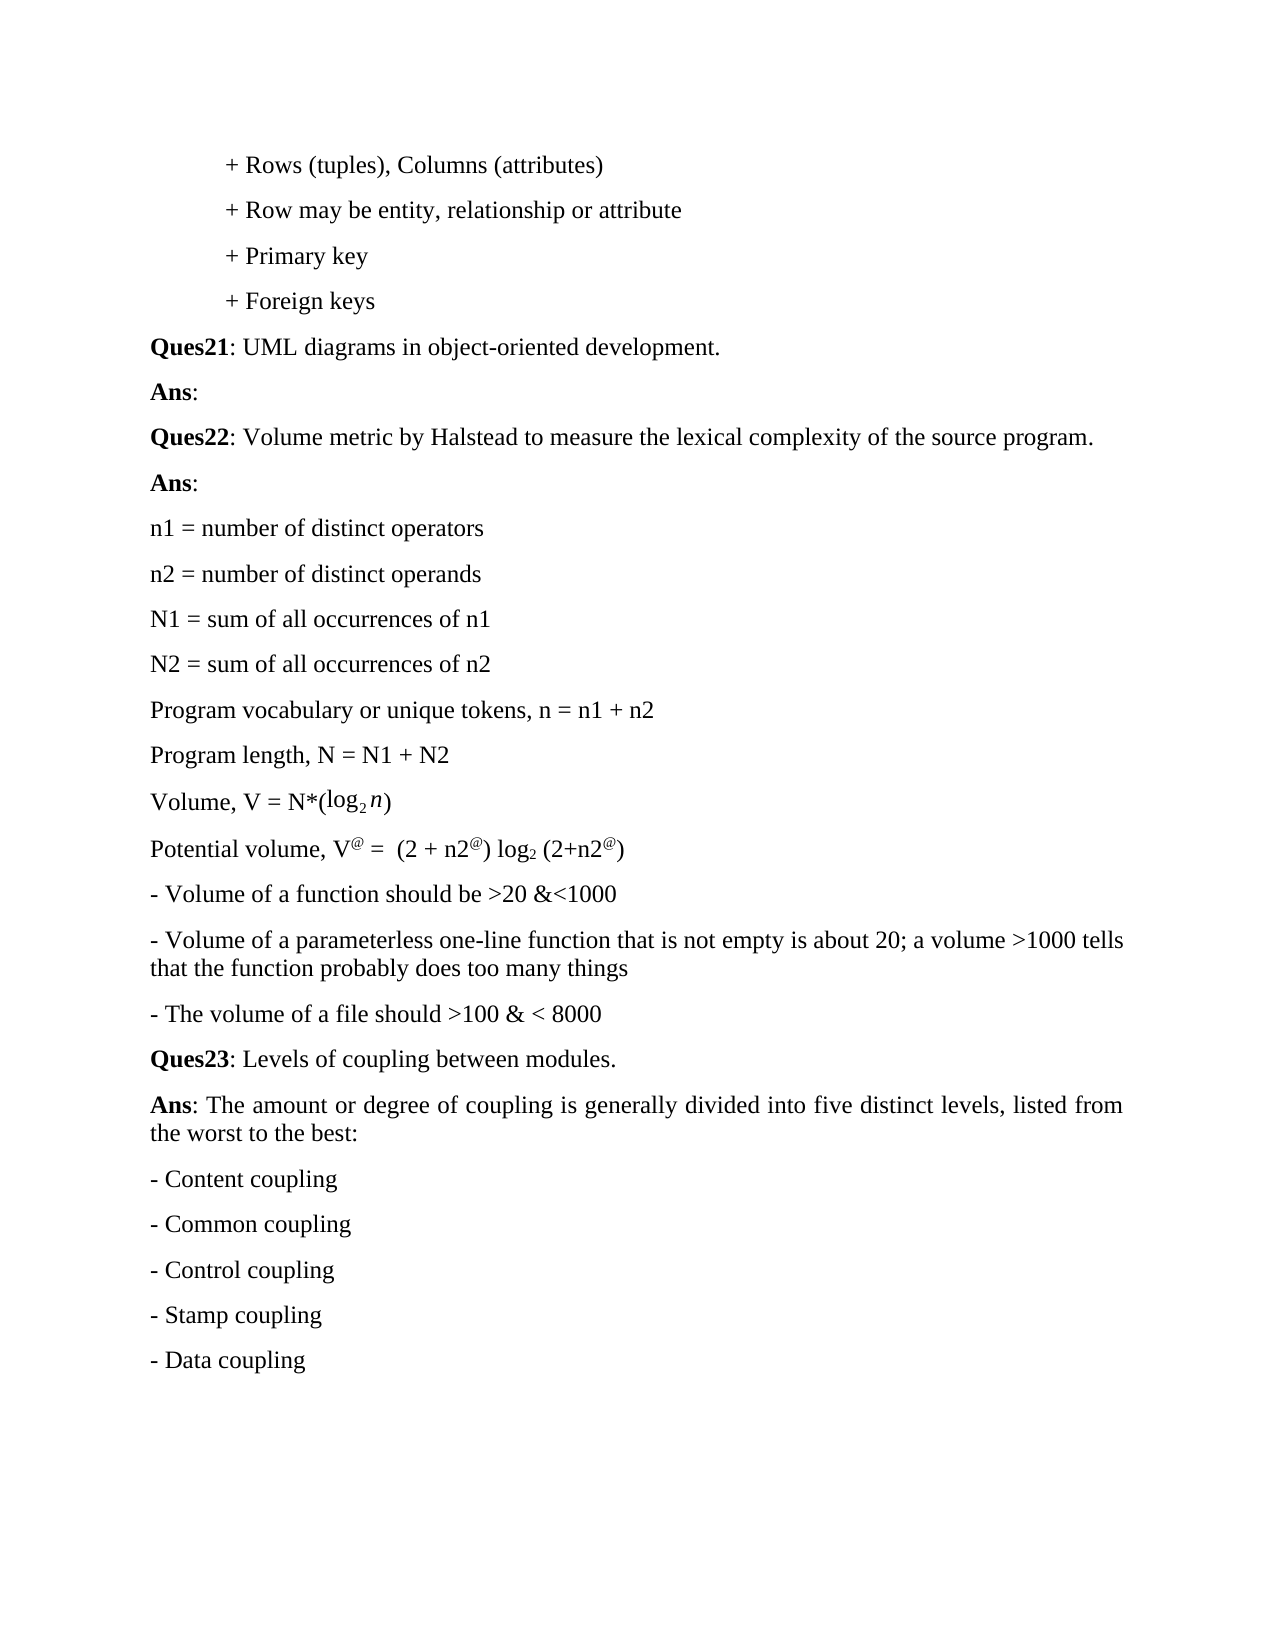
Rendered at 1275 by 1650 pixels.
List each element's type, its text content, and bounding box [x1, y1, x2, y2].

text - Data coupling [150, 1346, 1125, 1374]
text - Common coupling [150, 1209, 1125, 1238]
text Ques22: Volume metric by Halstead to measure the lexical complexity of the source program. [150, 422, 1125, 451]
text Ques23: Levels of coupling between modules. [150, 1044, 1125, 1073]
text - Volume of a parameterless one-line function that is not empty is about 20; a volume >1000 tells that the function probably does too many things [150, 925, 1125, 982]
text N1 = sum of all occurrences of n1 [150, 604, 1125, 633]
text + Rows (tuples), Columns (attributes) [150, 150, 1125, 179]
text - The volume of a file should >100 & < 8000 [150, 999, 1125, 1028]
text Program vocabulary or unique tokens, n = n1 + n2 [150, 695, 1125, 724]
text + Row may be entity, relationship or attribute [150, 195, 1125, 224]
text n2 = number of distinct operands [150, 559, 1125, 587]
text n1 = number of distinct operators [150, 513, 1125, 542]
text Program length, N = N1 + N2 [150, 740, 1125, 769]
text Potential volume, V@ = (2 + n2@) log2 (2+n2@) [150, 834, 1125, 863]
text Ans: The amount or degree of coupling is generally divided into five distinct levels, listed from the worst to the best: [150, 1090, 1125, 1147]
text - Control coupling [150, 1255, 1125, 1283]
text - Volume of a function should be >20 &<1000 [150, 879, 1125, 908]
text + Primary key [150, 241, 1125, 269]
text Ans: [150, 468, 1125, 497]
text Ans: [150, 377, 1125, 406]
text - Content coupling [150, 1164, 1125, 1193]
text Ques21: UML diagrams in object-oriented development. [150, 332, 1125, 360]
text + Foreign keys [150, 286, 1125, 315]
text - Stamp coupling [150, 1300, 1125, 1329]
text Volume, V = N*() [150, 786, 1125, 817]
text N2 = sum of all occurrences of n2 [150, 649, 1125, 678]
